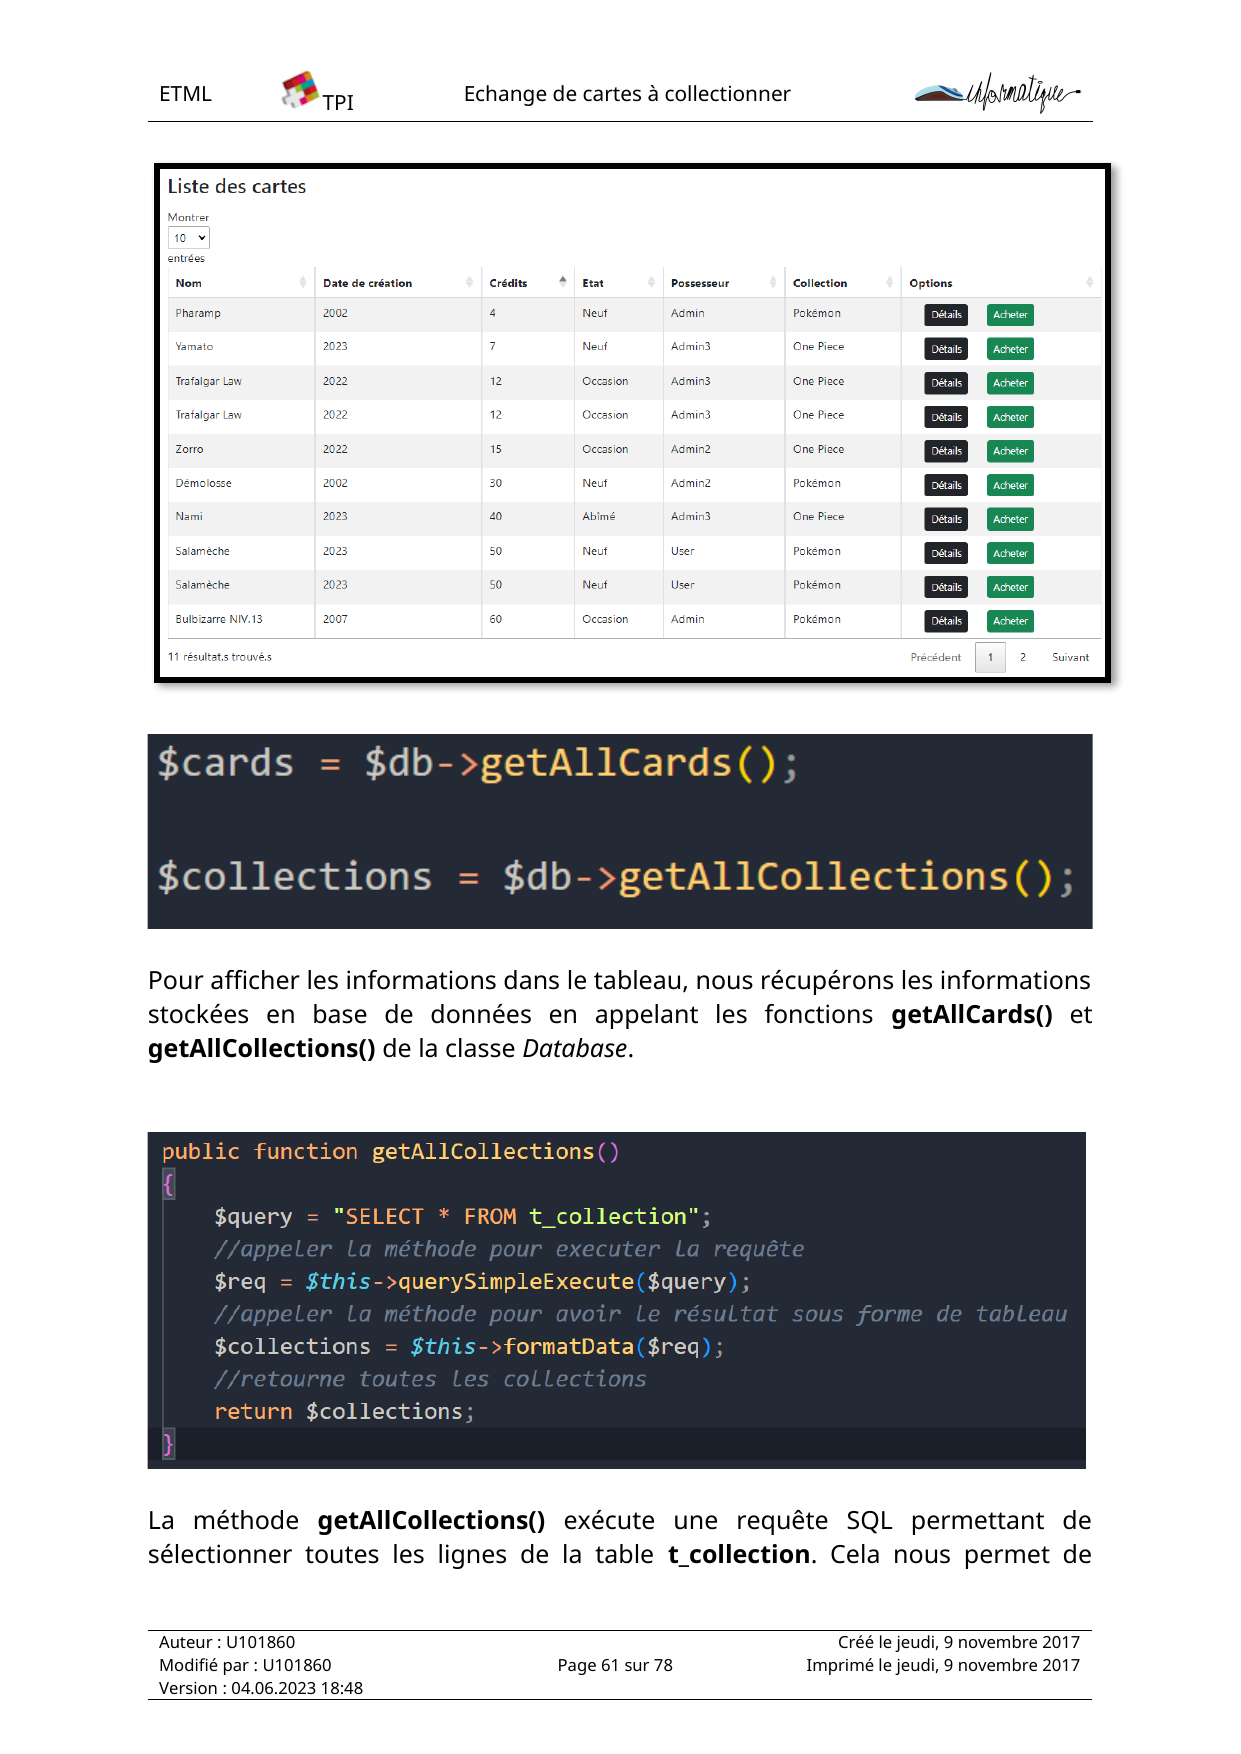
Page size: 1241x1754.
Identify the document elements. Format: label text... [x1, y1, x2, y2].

picture [160, 169, 1105, 677]
picture [147, 1132, 1086, 1469]
picture [276, 69, 323, 111]
text Pour afficher les informations dans le tableau, nous récupérons les informations stockées en base de données en appelant les fonctions getAllCards() et getAllCollections() de la classe Database. [148, 962, 1092, 1065]
picture [147, 734, 1093, 929]
